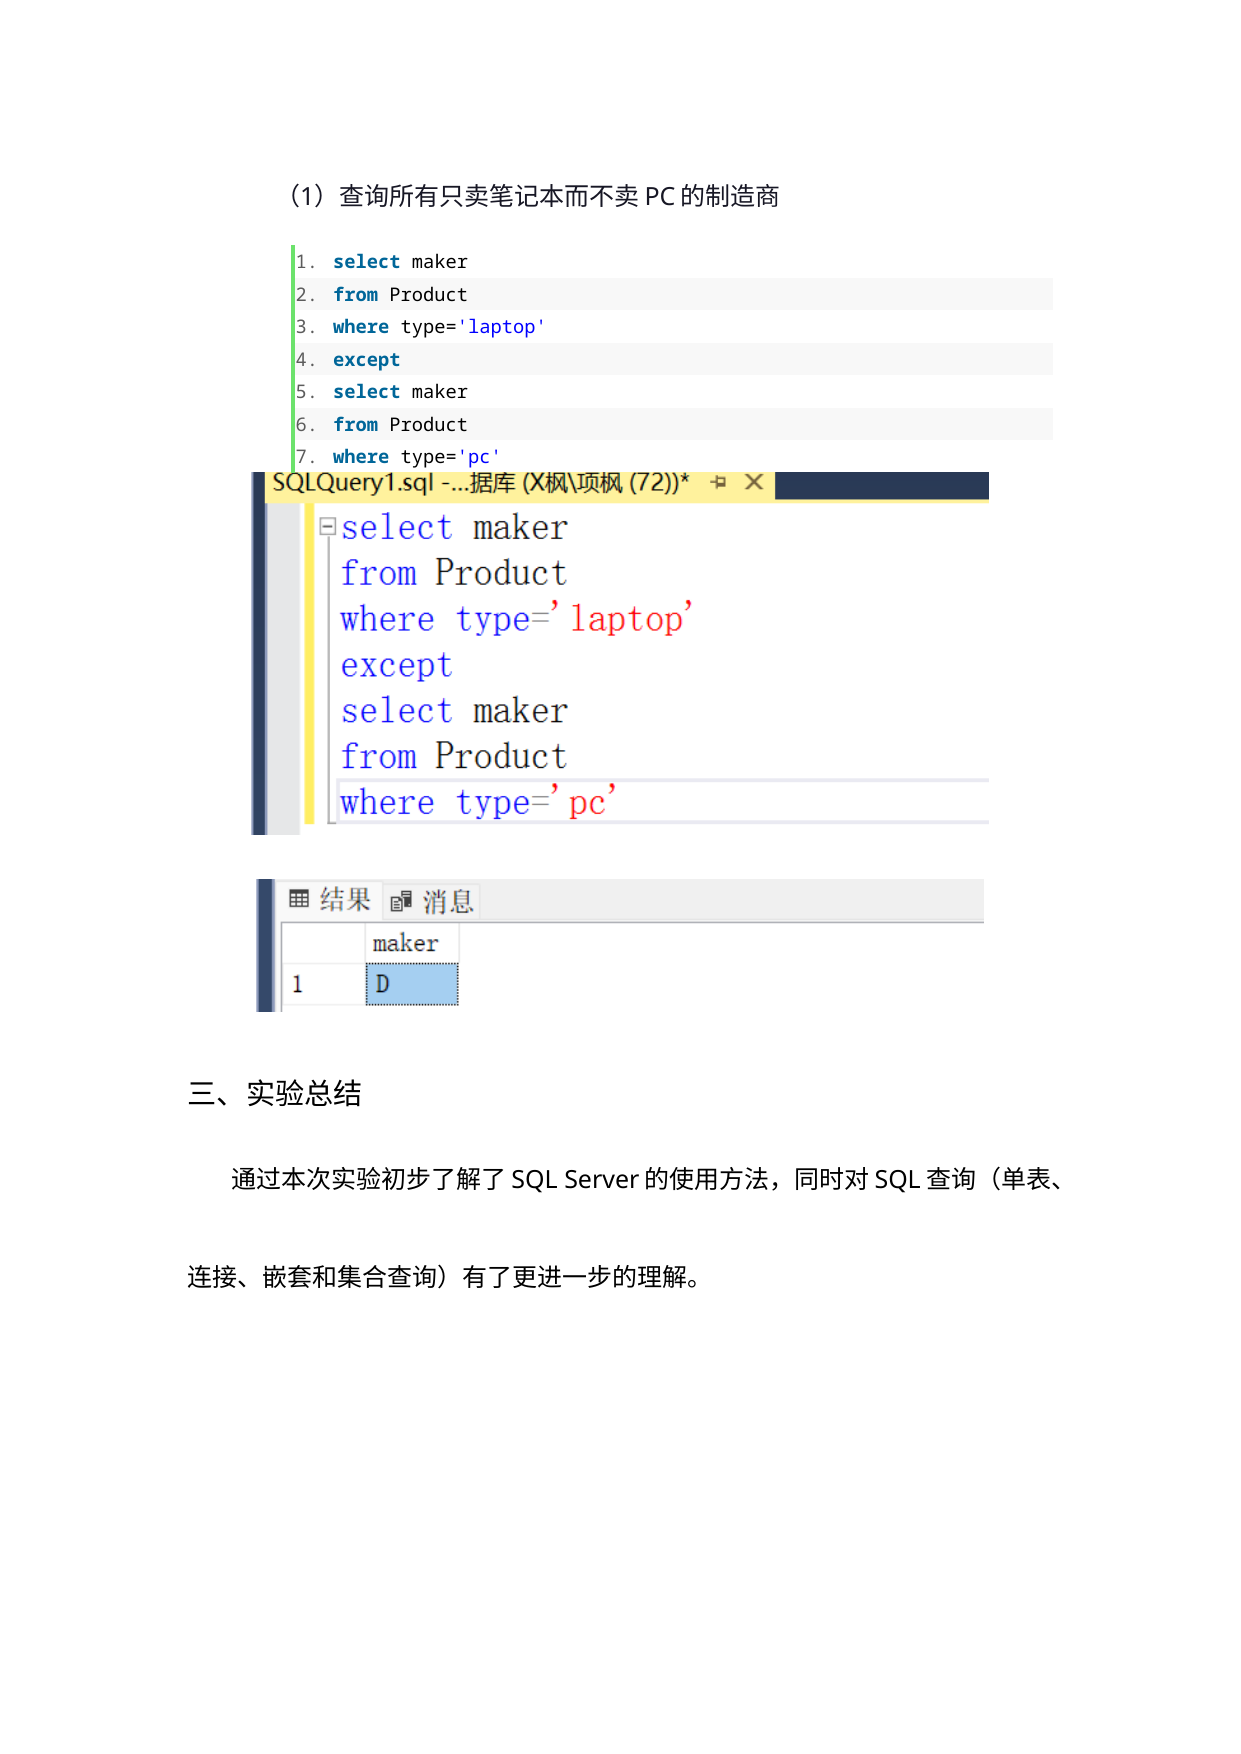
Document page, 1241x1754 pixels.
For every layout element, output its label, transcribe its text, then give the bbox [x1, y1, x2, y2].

picture [251, 472, 989, 835]
text 三、实验总结 [187, 1059, 1053, 1124]
text 通过本次实验初步了解了SQL Server的使用方法，同时对SQL查询（单表、连接、嵌套和集合查询）有了更进一步的理解。 [187, 1145, 1053, 1308]
list from Product [295, 278, 1053, 310]
list select maker [295, 375, 1053, 408]
list from Product [295, 408, 1053, 440]
text （1）查询所有只卖笔记本而不卖PC的制造商 [187, 162, 1053, 227]
list select maker [295, 245, 1053, 278]
picture [256, 879, 984, 1012]
list except [295, 343, 1053, 375]
list where type='laptop' [295, 310, 1053, 343]
list where type='pc' [295, 440, 1053, 473]
